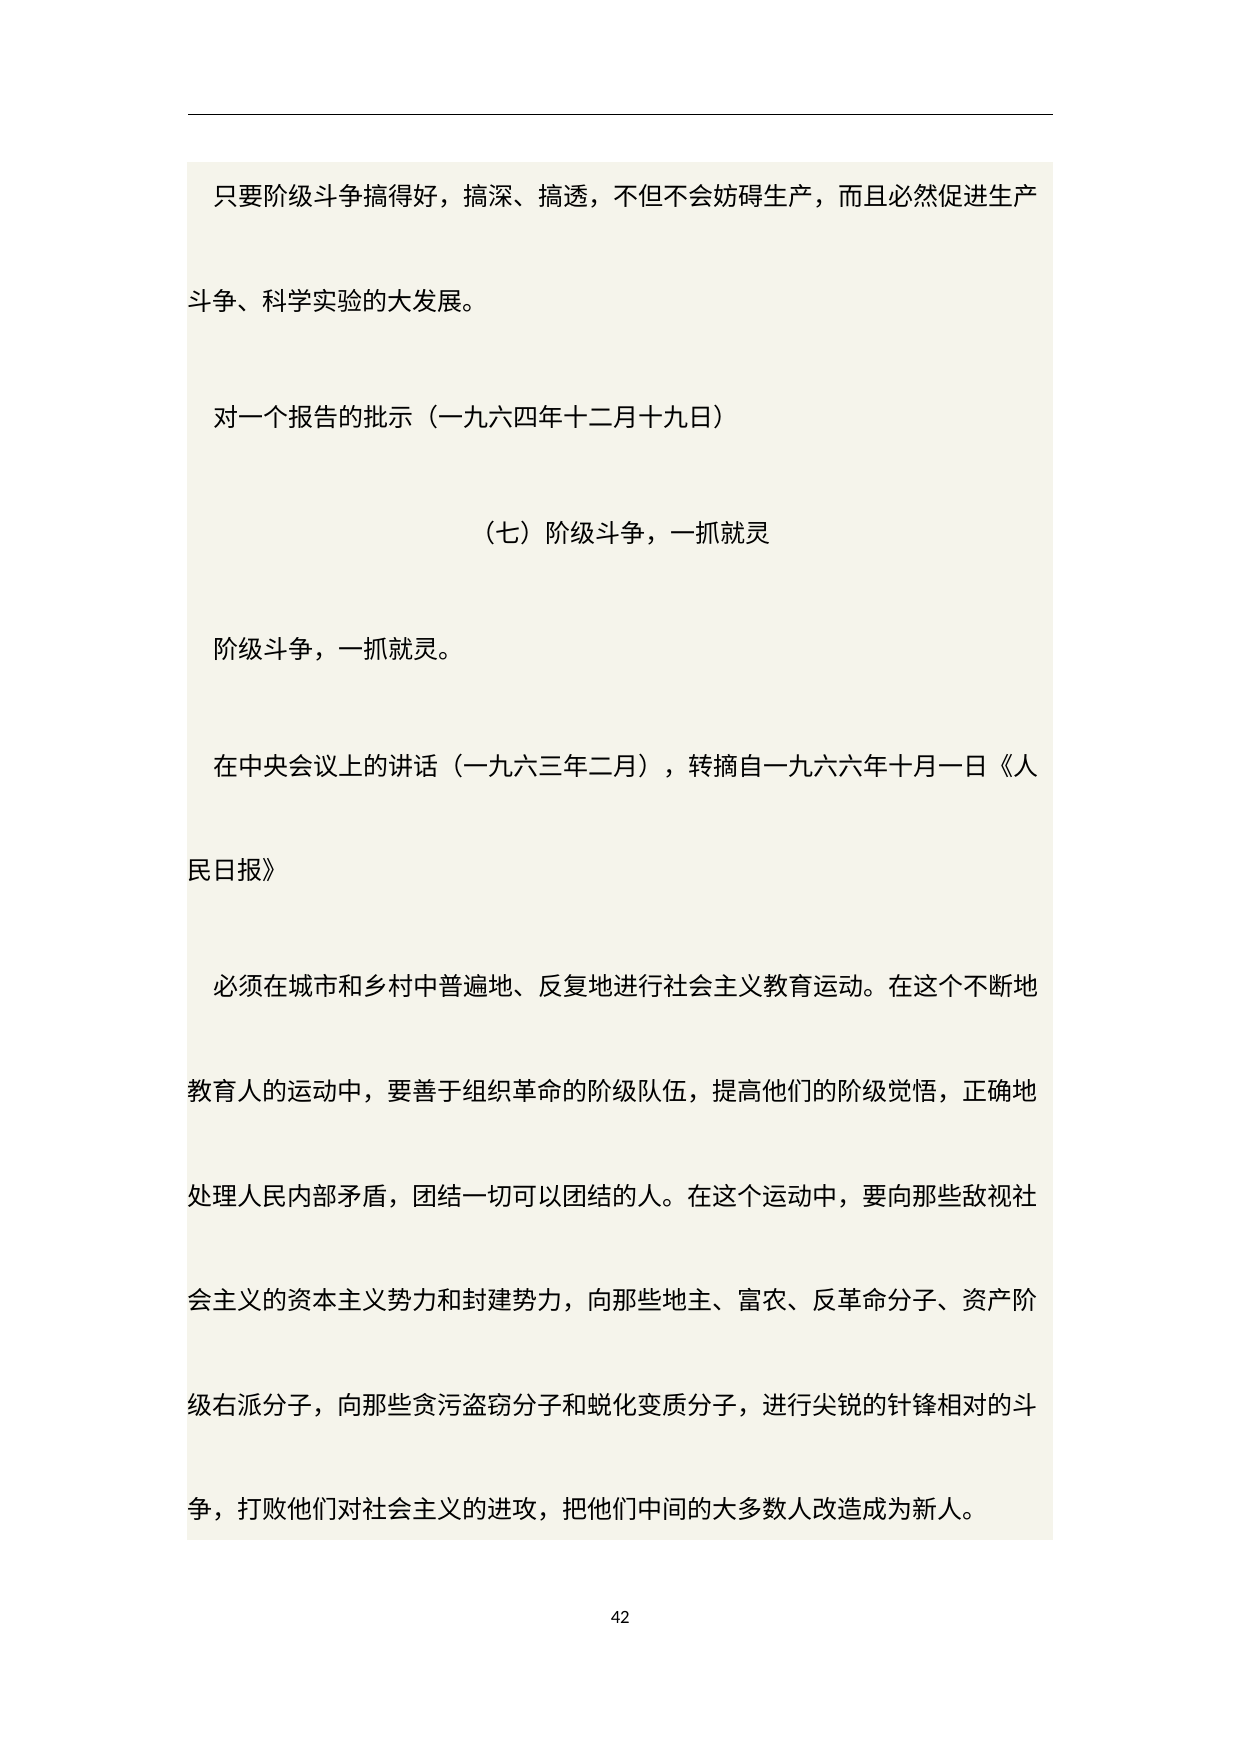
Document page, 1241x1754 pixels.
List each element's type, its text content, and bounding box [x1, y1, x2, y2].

text 对一个报告的批示（一九六四年十二月十九日） [187, 383, 1053, 448]
text 阶级斗争，一抓就灵。 [187, 615, 1053, 680]
text 在中央会议上的讲话（一九六三年二月），转摘自一九六六年十月一日《人民日报》 [187, 732, 1053, 901]
text 只要阶级斗争搞得好，搞深、搞透，不但不会妨碍生产，而且必然促进生产斗争、科学实验的大发展。 [187, 162, 1053, 332]
text （七）阶级斗争，一抓就灵 [187, 499, 1053, 564]
text 必须在城市和乡村中普遍地、反复地进行社会主义教育运动。在这个不断地教育人的运动中，要善于组织革命的阶级队伍，提高他们的阶级觉悟，正确地处理人民内部矛盾，团结一切可以团结的人。在这个运动中，要向那些敌视社会主义的资本主义势力和封建势力，向那些地主、富农、反革命分子、资产阶级右派分子，向那些贪污盗窃分子和蜕化变质分子，进行尖锐的针锋相对的斗争，打败他们对社会主义的进攻，把他们中间的大多数人改造成为新人。 [187, 952, 1053, 1540]
